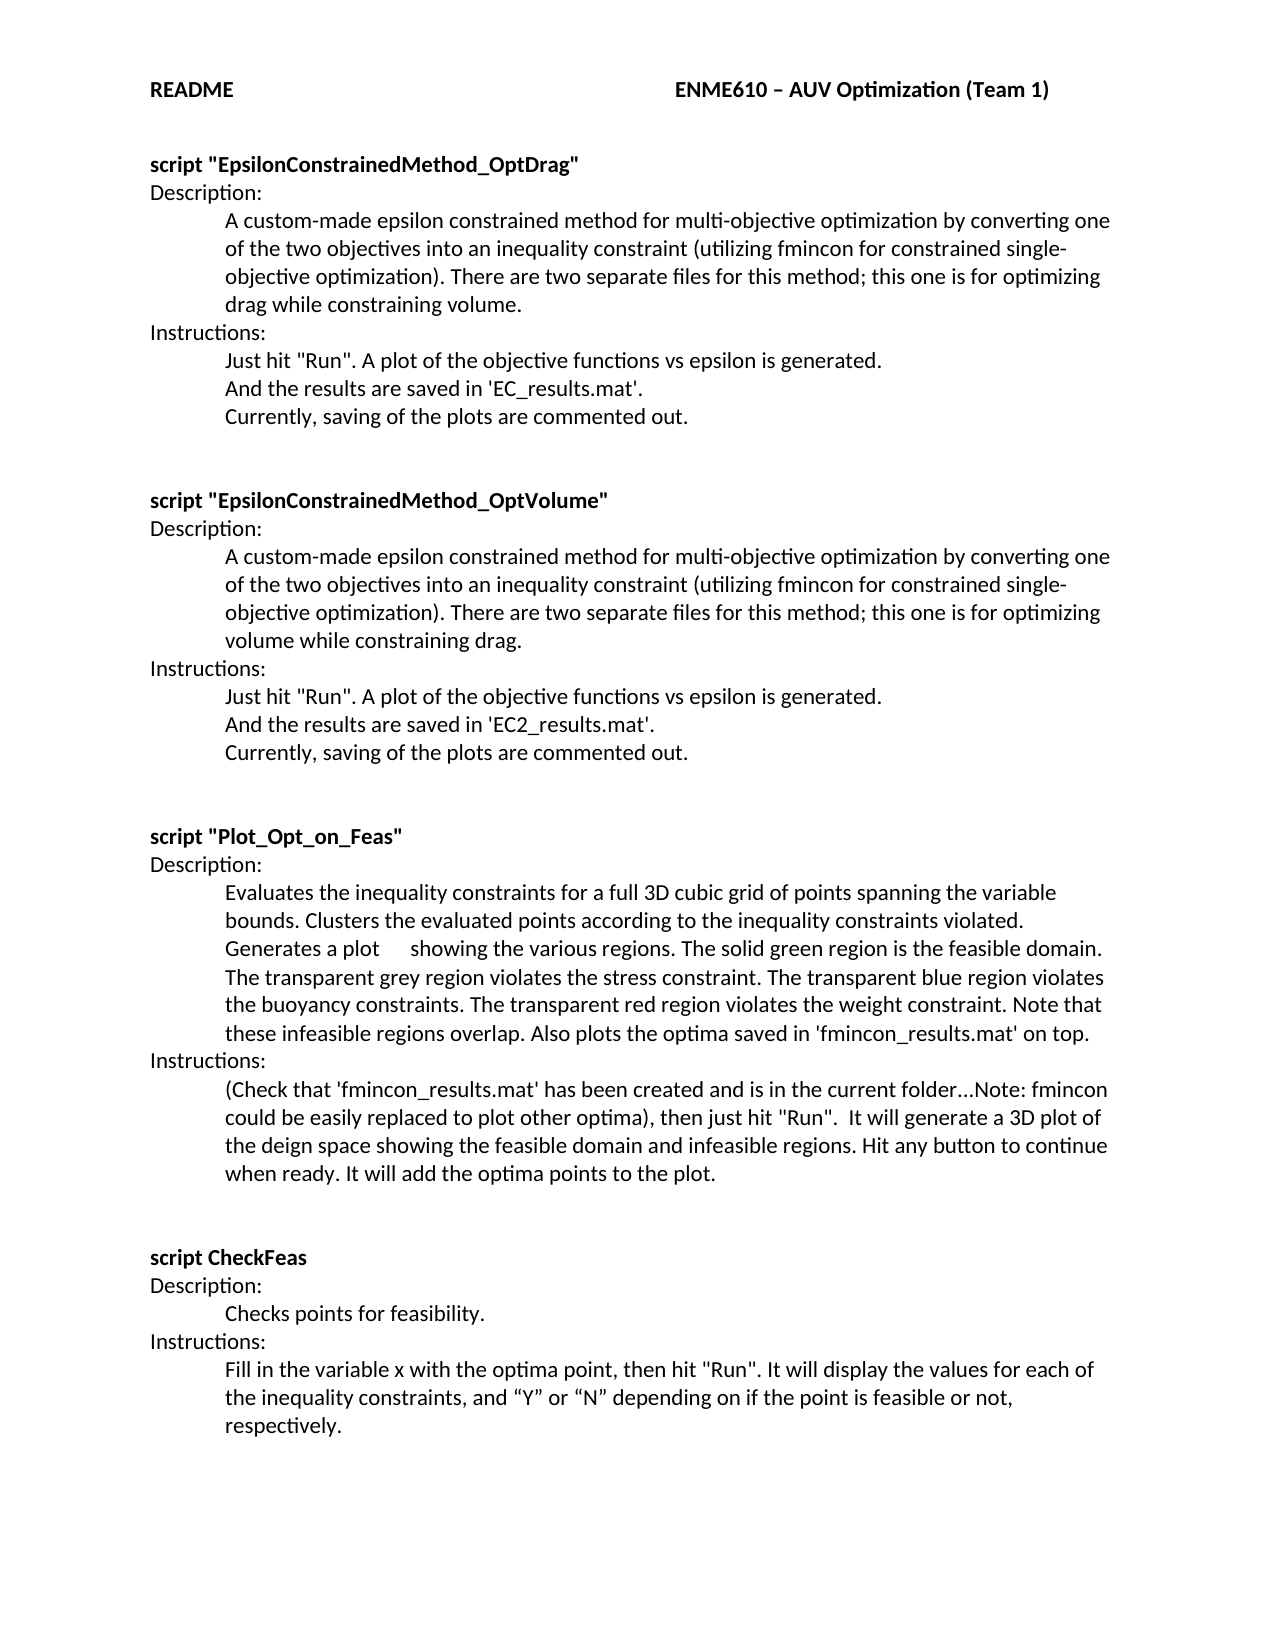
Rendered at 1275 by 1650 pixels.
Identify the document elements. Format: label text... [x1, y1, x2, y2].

text Description: [150, 514, 1125, 542]
text Description: [150, 178, 1125, 206]
text Instructions: [150, 1047, 1125, 1075]
text Instructions: [150, 1327, 1125, 1355]
text Evaluates the inequality constraints for a full 3D cubic grid of points spanning the variable bounds. Clusters the evaluated points according to the inequality constraints violated. Generates a plot showing the various regions. The solid green region is the feasible domain. The transparent grey region violates the stress constraint. The transparent blue region violates the buoyancy constraints. The transparent red region violates the weight constraint. Note that these infeasible regions overlap. Also plots the optima saved in 'fmincon_results.mat' on top. [225, 878, 1125, 1047]
text Currently, saving of the plots are commented out. [150, 402, 1125, 430]
text Just hit "Run". A plot of the objective functions vs epsilon is generated. [150, 682, 1125, 710]
text script "Plot_Opt_on_Feas" [150, 822, 1125, 851]
text A custom-made epsilon constrained method for multi-objective optimization by converting one of the two objectives into an inequality constraint (utilizing fmincon for constrained single-objective optimization). There are two separate files for this method; this one is for optimizing drag while constraining volume. [225, 206, 1125, 318]
text Just hit "Run". A plot of the objective functions vs epsilon is generated. [150, 346, 1125, 374]
text Instructions: [150, 654, 1125, 682]
text And the results are saved in 'EC2_results.mat'. [150, 710, 1125, 738]
text (Check that 'fmincon_results.mat' has been created and is in the current folder...Note: fmincon could be easily replaced to plot other optima), then just hit "Run". It will generate a 3D plot of the deign space showing the feasible domain and infeasible regions. Hit any button to continue when ready. It will add the optima points to the plot. [225, 1075, 1125, 1187]
text Instructions: [150, 318, 1125, 346]
text A custom-made epsilon constrained method for multi-objective optimization by converting one of the two objectives into an inequality constraint (utilizing fmincon for constrained single-objective optimization). There are two separate files for this method; this one is for optimizing volume while constraining drag. [225, 542, 1125, 654]
text And the results are saved in 'EC_results.mat'. [150, 374, 1125, 402]
text script "EpsilonConstrainedMethod_OptVolume" [150, 486, 1125, 514]
text Description: [150, 851, 1125, 878]
text Fill in the variable x with the optima point, then hit "Run". It will display the values for each of the inequality constraints, and “Y” or “N” depending on if the point is feasible or not, respectively. [225, 1355, 1125, 1439]
text script CheckFeas [150, 1243, 1125, 1271]
text Checks points for feasibility. [150, 1299, 1125, 1327]
text Currently, saving of the plots are commented out. [150, 738, 1125, 766]
text Description: [150, 1271, 1125, 1299]
text script "EpsilonConstrainedMethod_OptDrag" [150, 150, 1125, 178]
